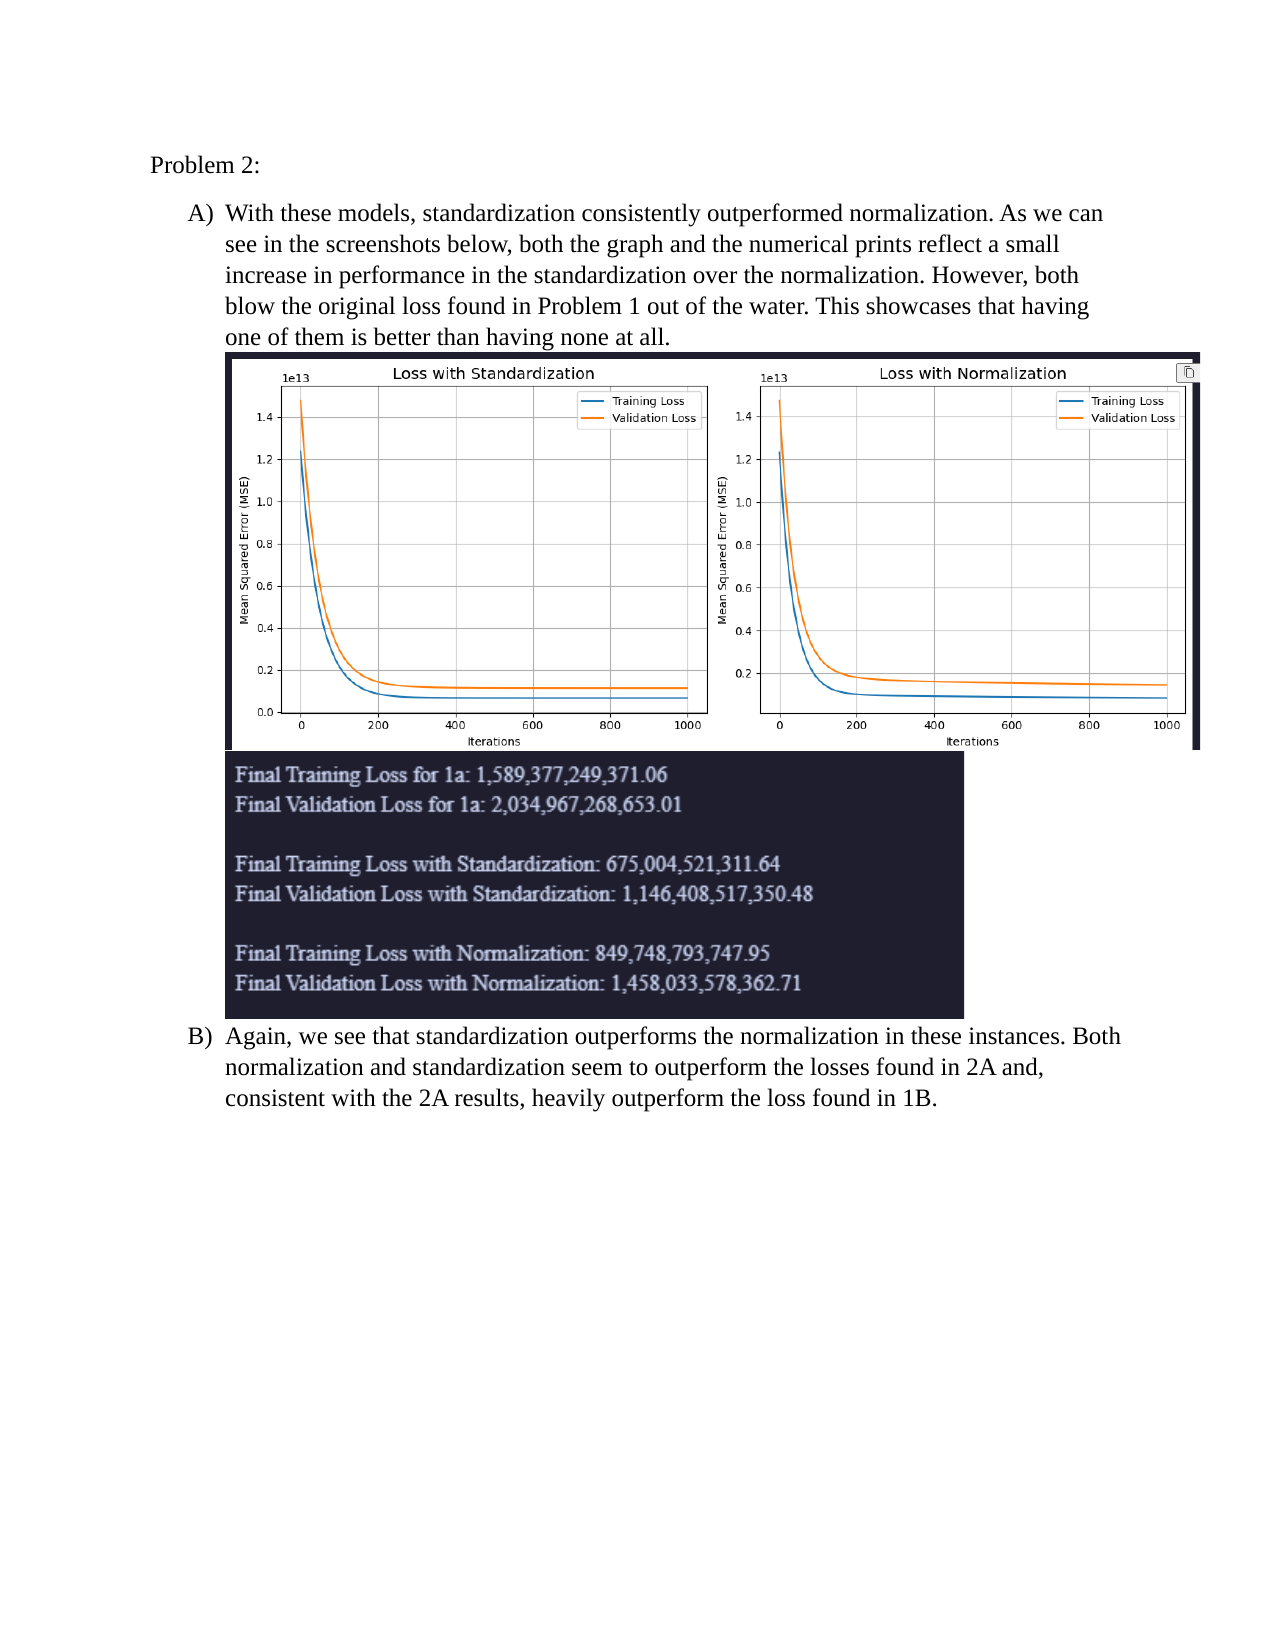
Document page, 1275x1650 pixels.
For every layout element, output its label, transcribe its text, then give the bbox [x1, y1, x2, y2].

picture [225, 751, 965, 1019]
list With these models, standardization consistently outperformed normalization. As we can see in the screenshots below, both the graph and the numerical prints reflect a small increase in performance in the standardization over the normalization. However, both blow the original loss found in Problem 1 out of the water. This showcases that having one of them is better than having none at all. [187, 198, 1125, 351]
picture [225, 352, 1200, 750]
text Problem 2: [150, 150, 1125, 179]
list Again, we see that standardization outperforms the normalization in these instances. Both normalization and standardization seem to outperform the losses found in 2A and, consistent with the 2A results, heavily outperform the loss found in 1B. [187, 1021, 1125, 1112]
